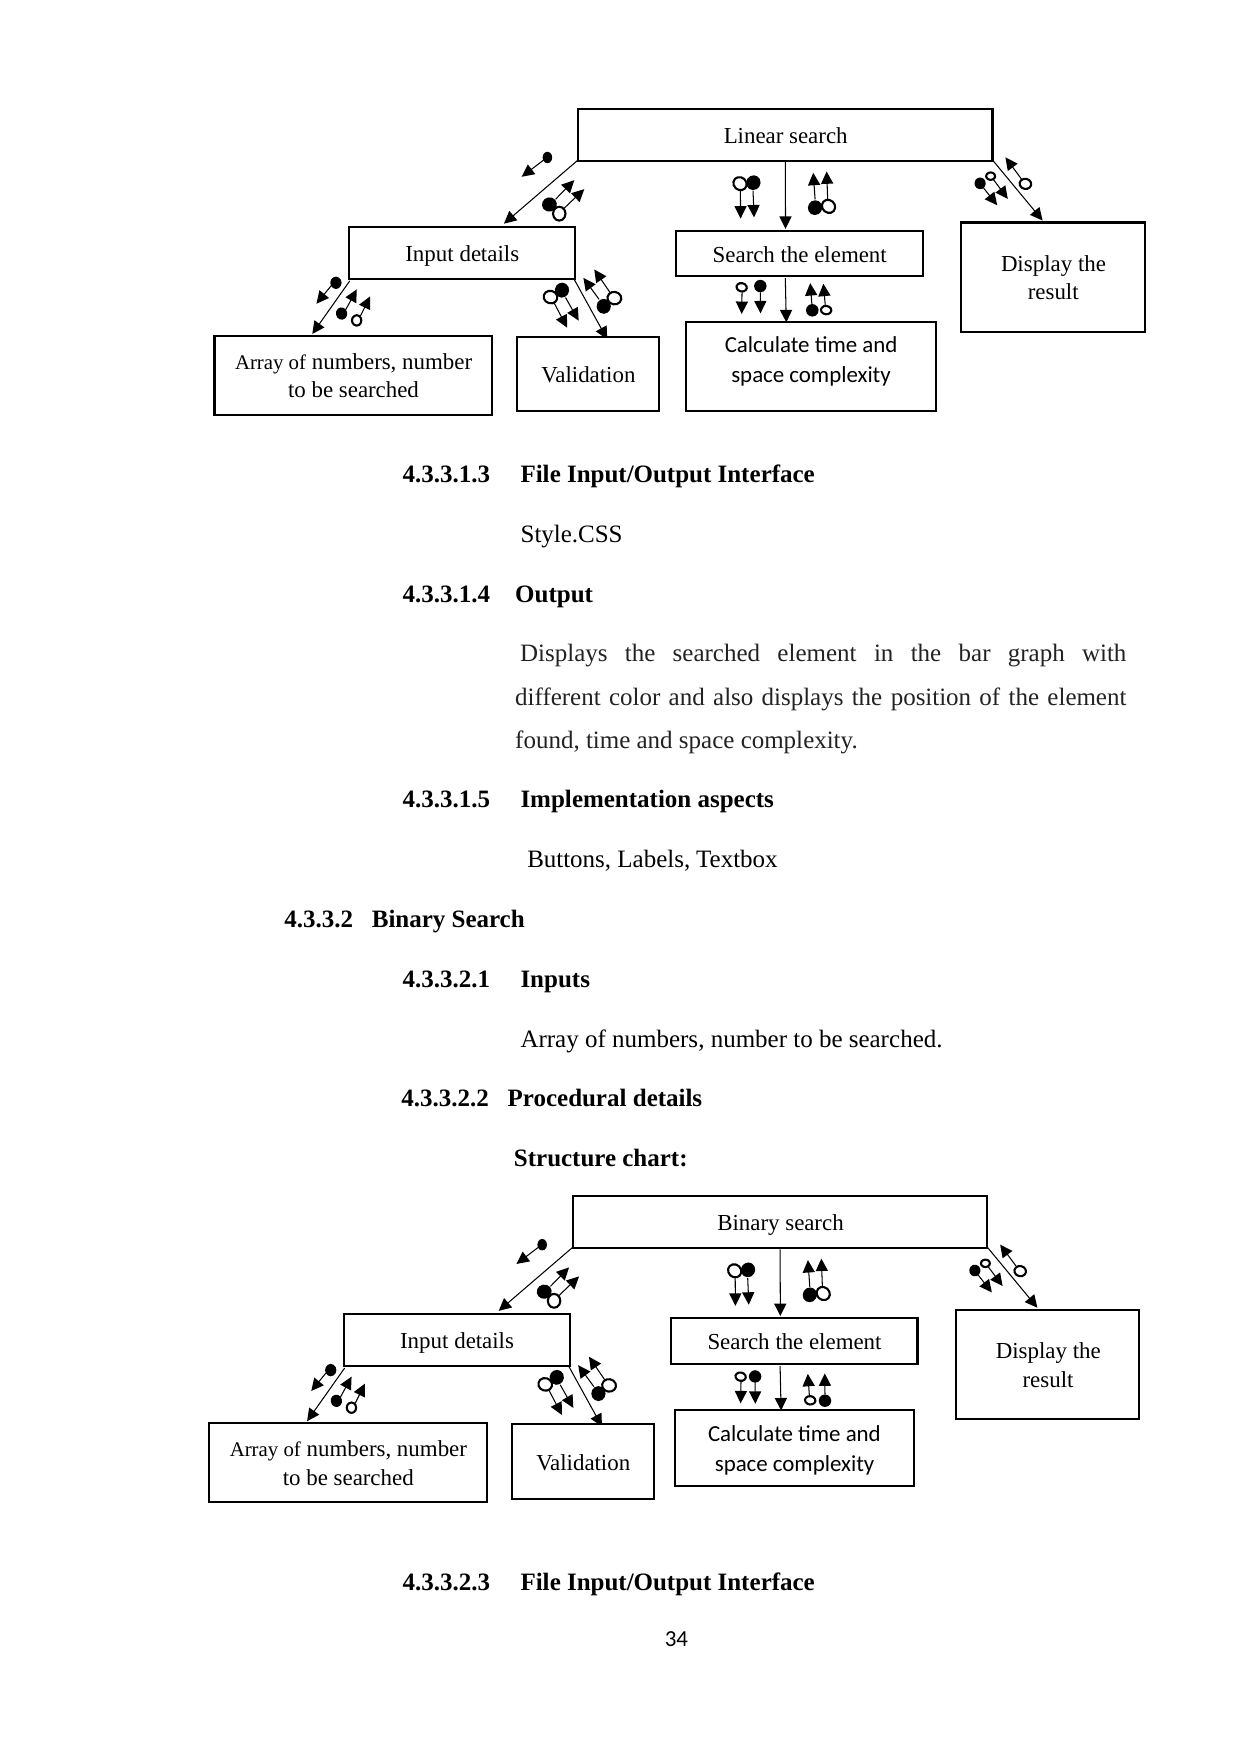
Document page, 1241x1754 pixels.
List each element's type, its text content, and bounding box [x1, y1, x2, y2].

text 4.3.3.2.1 Inputs [225, 964, 1127, 993]
list Output [402, 579, 1127, 607]
text Style.CSS [225, 519, 1127, 548]
text Array of numbers, number to be searched. [225, 1024, 1127, 1052]
text Displays the searched element in the bar graph with different color and also displays the position of the element found, time and space complexity. [515, 638, 1127, 753]
text 4.3.3.1.5 Implementation aspects [225, 784, 1127, 813]
text Buttons, Labels, Textbox [225, 844, 1127, 873]
text 4.3.3.2 Binary Search [225, 904, 1127, 933]
text 4.3.3.2.2 Procedural details [281, 1083, 1127, 1112]
text Structure chart: [225, 1143, 1127, 1172]
text 4.3.3.2.3 File Input/Output Interface [225, 1567, 1127, 1595]
text 4.3.3.1.3 File Input/Output Interface [225, 459, 1127, 488]
